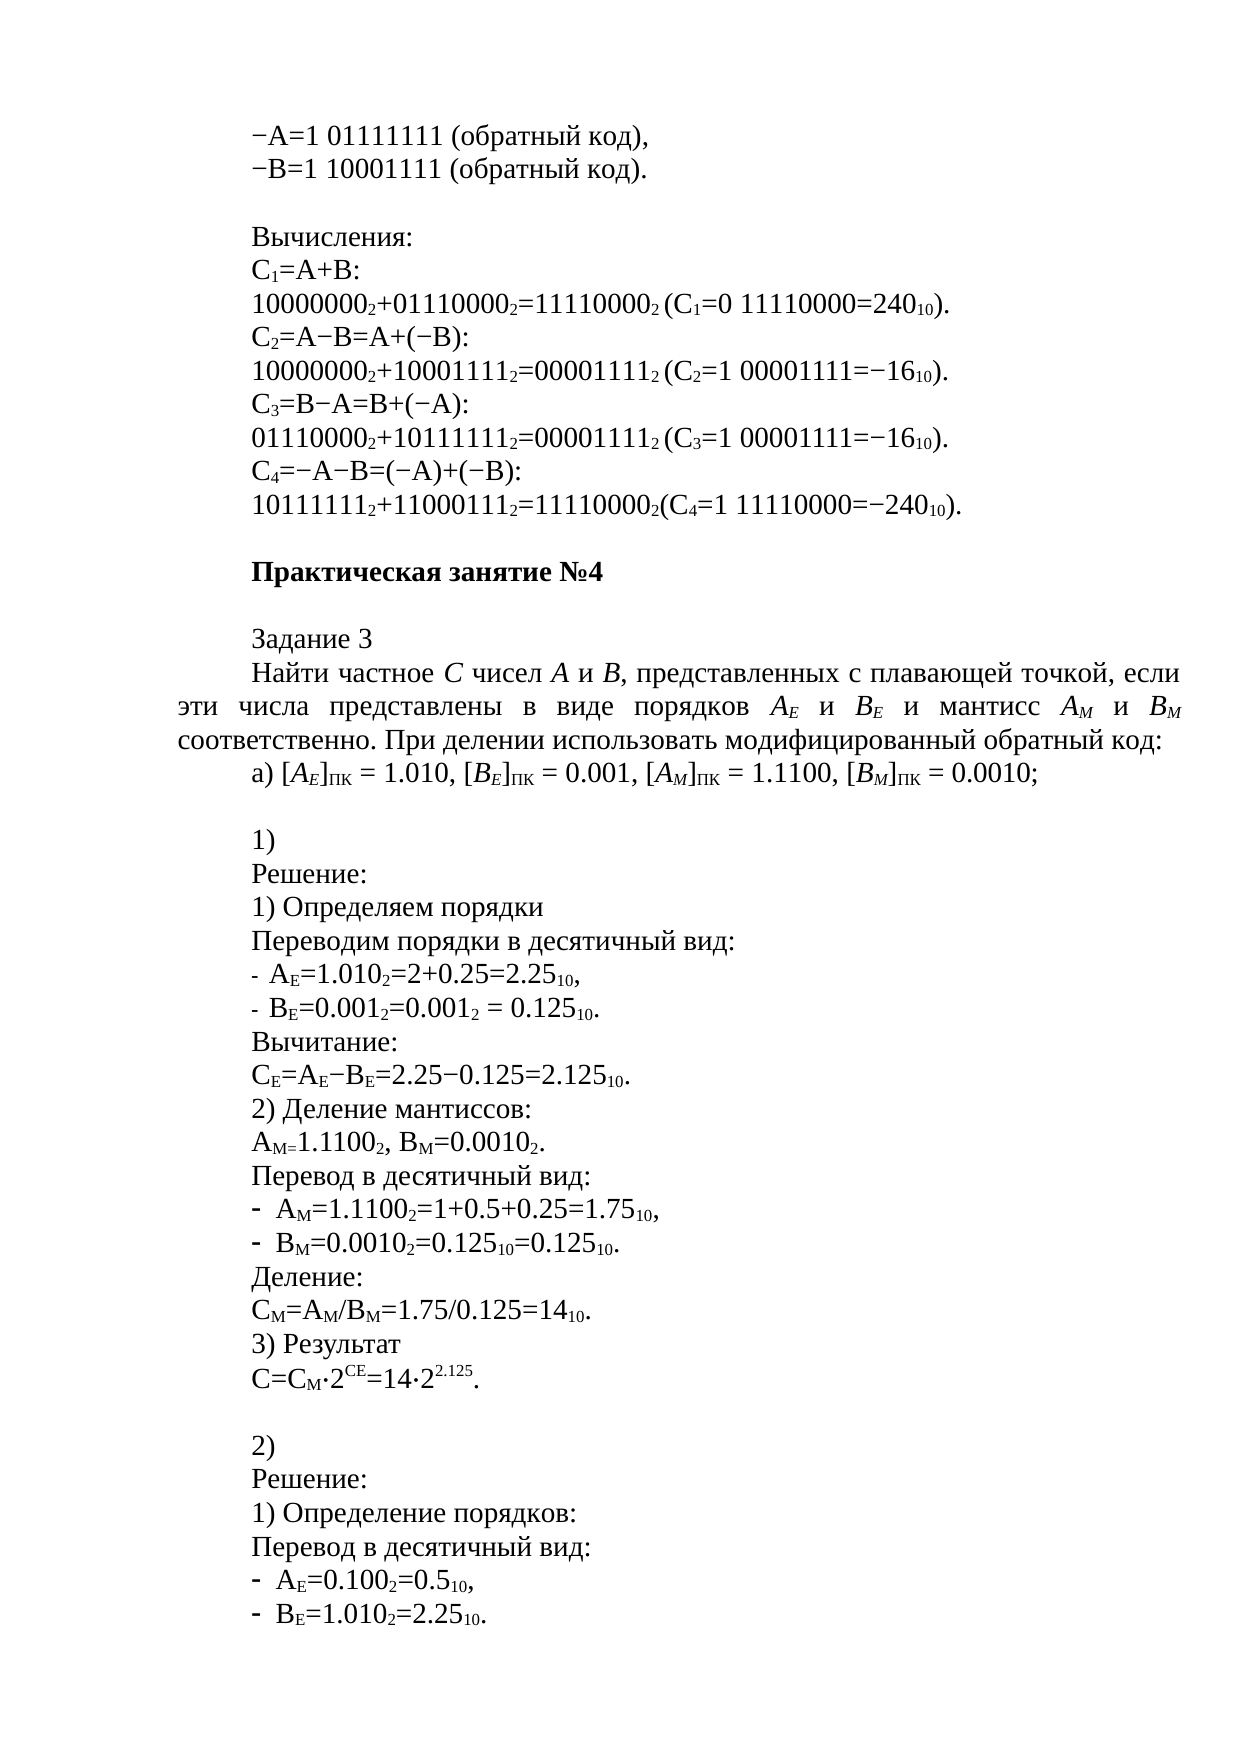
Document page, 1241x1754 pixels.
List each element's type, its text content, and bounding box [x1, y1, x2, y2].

text Вычитание: [177, 1024, 1181, 1057]
text −A=1 01111111 (обратный код), [177, 118, 1181, 152]
list BE=0.0012=0.0012 = 0.12510​. [177, 990, 1181, 1024]
text а) [AE]ПК = 1.010, [BE]ПК = 0.001, [AM]ПК = 1.1100, [BM]ПК = 0.0010; [177, 755, 1181, 789]
text Вычисления: [177, 219, 1181, 252]
text AM​=1.11002​, BM​=0.00102​. [177, 1124, 1181, 1158]
text 1) Определение порядков: [177, 1495, 1181, 1529]
text 101111112+110001112=111100002(C4=1 11110000=−24010). [177, 487, 1181, 521]
text Перевод в десятичный вид: [177, 1158, 1181, 1191]
text C2=A−B=A+(−B): [177, 319, 1181, 353]
text −B=1 10001111 (обратный код). [177, 152, 1181, 185]
list BM=0.00102=0.12510=0.12510​. [177, 1225, 1181, 1259]
text 1) [177, 822, 1181, 856]
list AE=1.0102=2+0.25=2.2510, [177, 957, 1181, 990]
text CE​=AE​−BE​=2.25−0.125=2.12510​. [177, 1057, 1181, 1091]
list BE=1.0102=2.2510​. [177, 1596, 1181, 1629]
text 100000002+100011112=000011112 (C2​=1 00001111=−1610​). [177, 353, 1181, 386]
text Задание 3 [177, 621, 1181, 655]
text 2) Деление мантиссов: [177, 1091, 1181, 1124]
text C1=A+B: [177, 252, 1181, 286]
list Практическая занятие №4 [177, 554, 1181, 588]
text Перевод в десятичный вид: [177, 1529, 1181, 1562]
text 2) [177, 1428, 1181, 1462]
text 011100002+101111112=000011112 (C3​=1 00001111=−1610​). [177, 420, 1181, 453]
text Переводим порядки в десятичный вид: [177, 923, 1181, 957]
text C=CM​⋅2CE​=14⋅22.125. [177, 1359, 1181, 1394]
list Решение: [177, 856, 1181, 889]
list 1) Определяем порядки [251, 889, 1181, 923]
text C4=−A−B=(−A)+(−B): [177, 453, 1181, 487]
list AE​=0.1002​=0.510​, [177, 1562, 1181, 1596]
text Решение: [177, 1462, 1181, 1495]
list AM​=1.11002​=1+0.5+0.25=1.7510​, [177, 1191, 1181, 1225]
text Деление: [177, 1259, 1181, 1292]
text C3=B−A=B+(−A): [177, 386, 1181, 420]
text CM​=AM​/BM​=1.75/0.125=1410​. [177, 1292, 1181, 1326]
text 3) Результат [177, 1326, 1181, 1359]
text Найти частное С чисел А и В, представленных с плавающей точкой, если эти числа представлены в виде порядков AE и BE и мантисс AM и BM соответственно. При делении использовать модифицированный обратный код: [177, 655, 1181, 755]
text 100000002+011100002=111100002 (C1=0 11110000=24010). [177, 286, 1181, 319]
